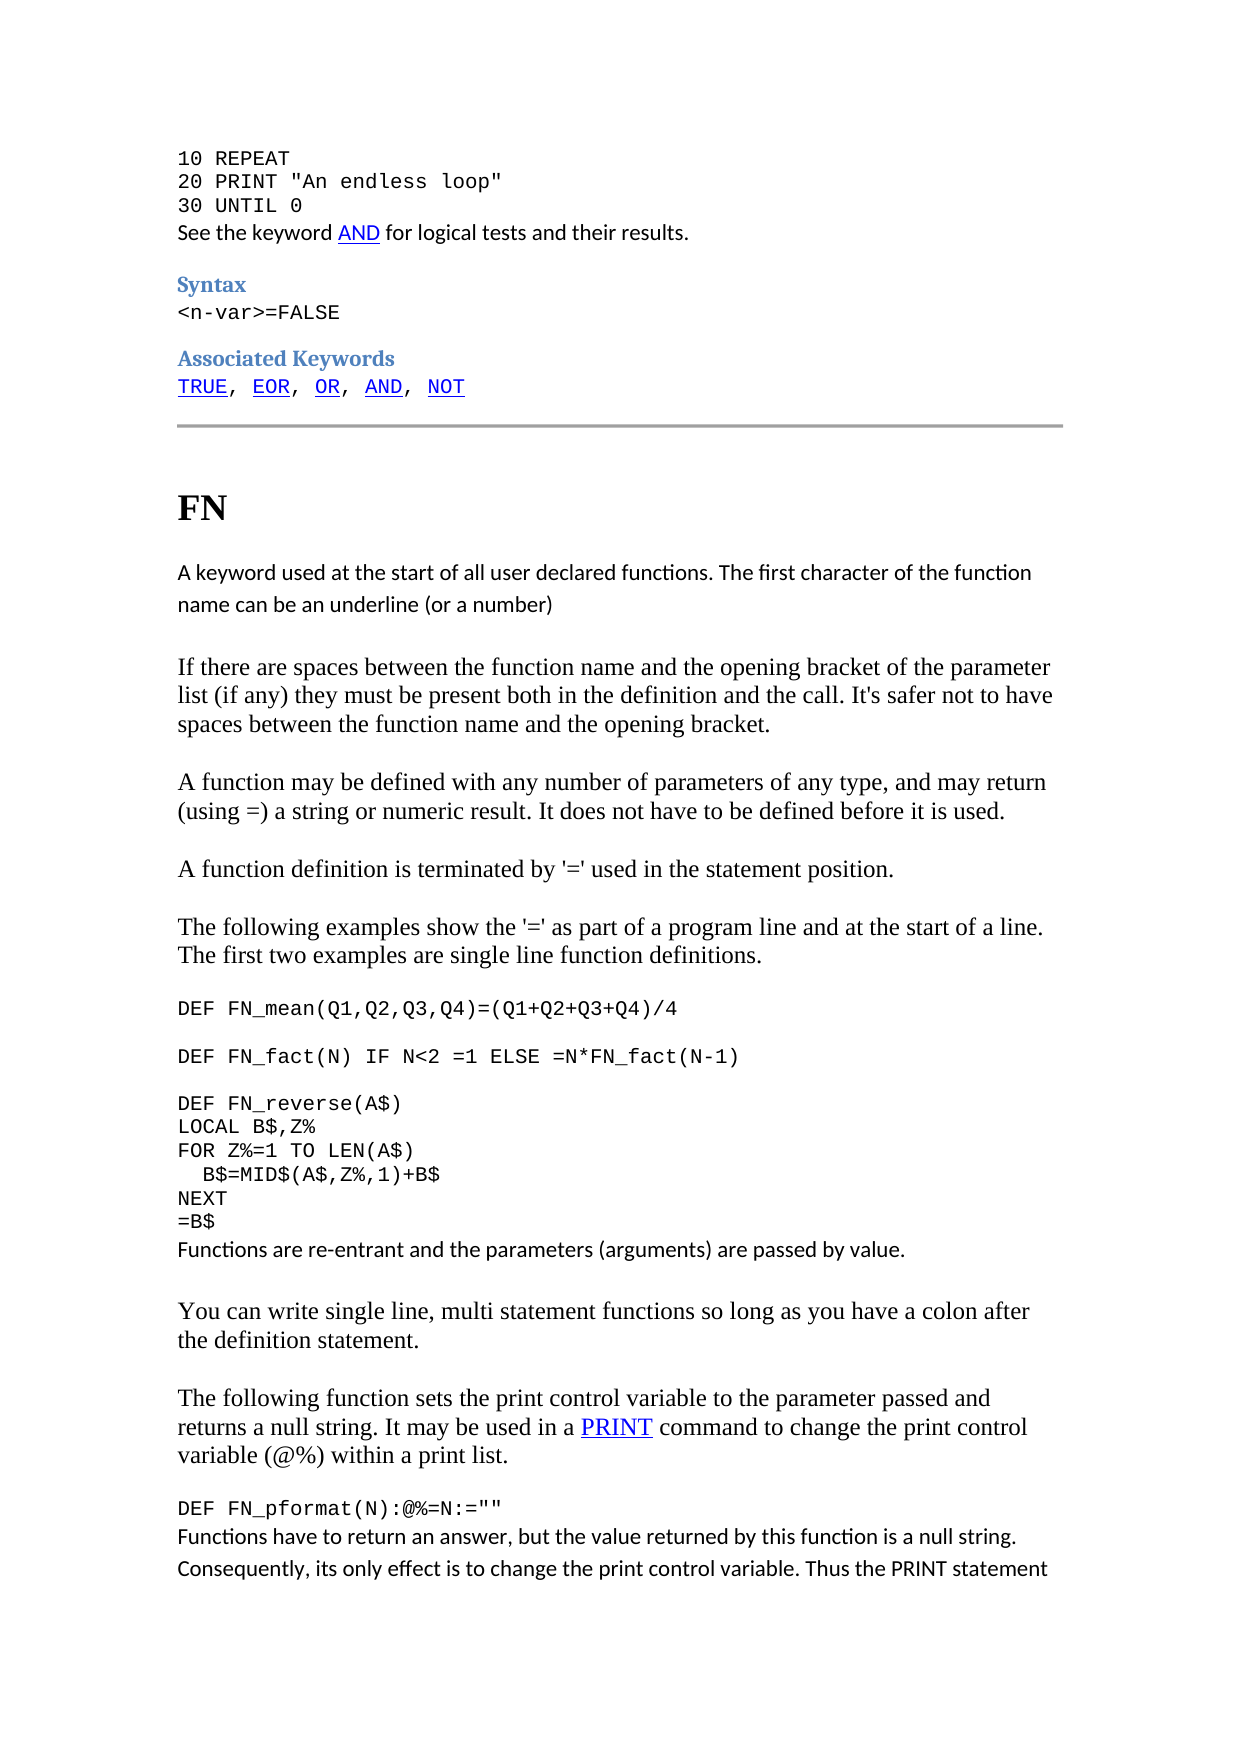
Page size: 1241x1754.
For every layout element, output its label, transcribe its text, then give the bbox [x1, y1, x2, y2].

text Functions have to return an answer, but the value returned by this function is a null string. Consequently, its only effect is to change the print control variable. Thus the PRINT statement [177, 1522, 1063, 1582]
subtitle Syntax [177, 272, 1063, 298]
text You can write single line, multi statement functions so long as you have a colon after the definition statement. [177, 1296, 1063, 1354]
text FOR Z%=1 TO LEN(A$) [177, 1140, 1063, 1164]
text Functions are re-entrant and the parameters (arguments) are passed by value. [177, 1235, 1063, 1263]
text A keyword used at the start of all user declared functions. The first character of the function name can be an underline (or a number) [177, 558, 1063, 618]
text The following function sets the print control variable to the parameter passed and returns a null string. It may be used in a PRINT command to change the print control variable (@%) within a print list. [177, 1383, 1063, 1469]
text 10 REPEAT [177, 148, 1063, 171]
text The following examples show the '=' as part of a program line and at the start of a line. The first two examples are single line function definitions. [177, 912, 1063, 969]
text If there are spaces between the function name and the opening bracket of the parameter list (if any) they must be present both in the definition and the call. It's safer not to have spaces between the function name and the opening bracket. [177, 652, 1063, 738]
text TRUE, EOR, OR, AND, NOT [177, 376, 1063, 400]
text DEF FN_mean(Q1,Q2,Q3,Q4)=(Q1+Q2+Q3+Q4)/4 [177, 998, 1063, 1022]
text B$=MID$(A$,Z%,1)+B$ [177, 1164, 1063, 1187]
text NEXT [177, 1187, 1063, 1211]
text See the keyword AND for logical tests and their results. [177, 218, 1063, 247]
text A function may be defined with any number of parameters of any type, and may return (using =) a string or numeric result. It does not have to be defined before it is used. [177, 767, 1063, 824]
text DEF FN_pformat(N):@%=N:="" [177, 1498, 1063, 1522]
subtitle FN [177, 486, 1063, 529]
text DEF FN_reverse(A$) [177, 1093, 1063, 1117]
text DEF FN_fact(N) IF N<2 =1 ELSE =N*FN_fact(N-1) [177, 1046, 1063, 1069]
text A function definition is terminated by '=' used in the statement position. [177, 854, 1063, 882]
text 30 UNTIL 0 [177, 195, 1063, 218]
text 20 PRINT "An endless loop" [177, 171, 1063, 195]
text LOCAL B$,Z% [177, 1117, 1063, 1140]
text <n-var>=FALSE [177, 302, 1063, 325]
subtitle Associated Keywords [177, 346, 1063, 373]
text =B$ [177, 1211, 1063, 1235]
